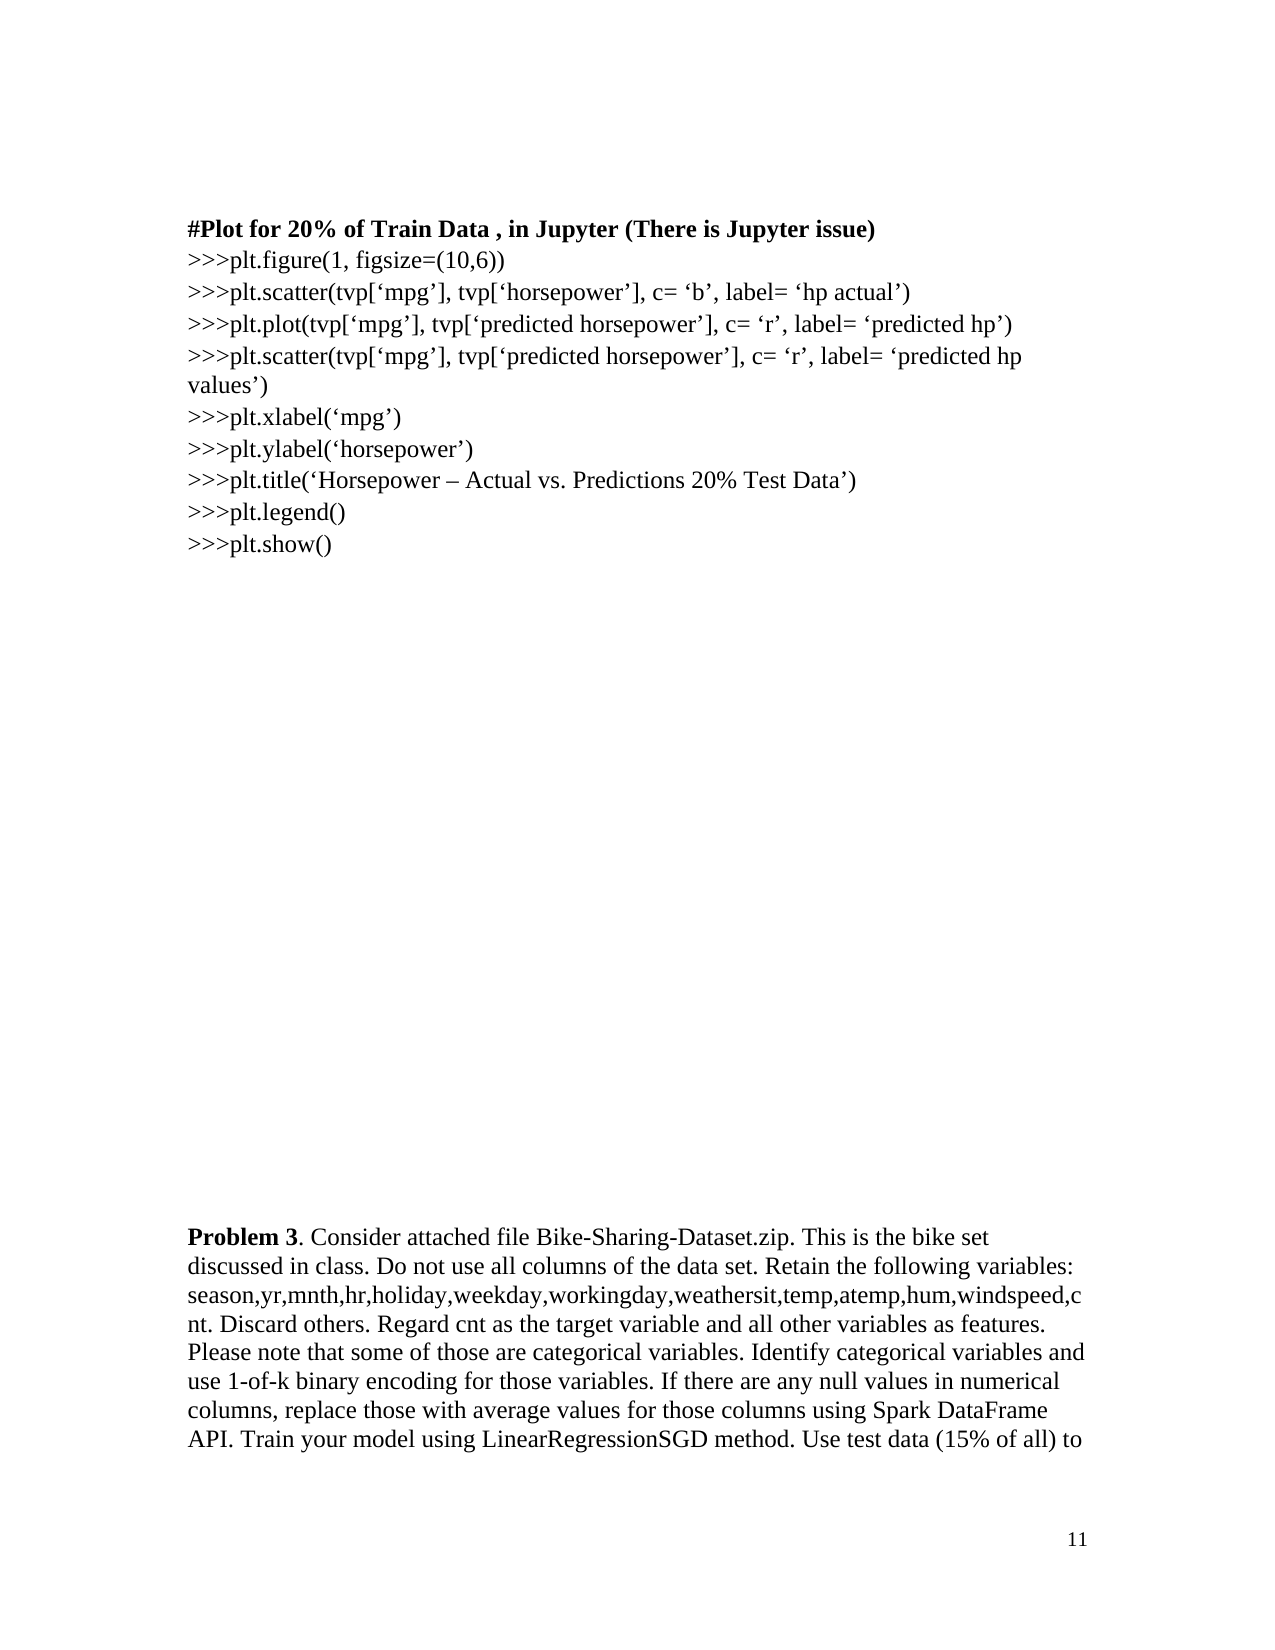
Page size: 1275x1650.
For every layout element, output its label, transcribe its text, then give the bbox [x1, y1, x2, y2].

text >>>plt.scatter(tvp[‘mpg’], tvp[‘horsepower’], c= ‘b’, label= ‘hp actual’) [187, 277, 1087, 306]
text >>>plt.ylabel(‘horsepower’) [187, 434, 1087, 462]
text >>>plt.show() [187, 529, 1087, 558]
text >>>plt.title(‘Horsepower – Actual vs. Predictions 20% Test Data’) [187, 466, 1087, 494]
text #Plot for 20% of Train Data , in Jupyter (There is Jupyter issue) [187, 214, 1087, 242]
text >>>plt.figure(1, figsize=(10,6)) [187, 246, 1087, 274]
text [187, 1222, 1087, 1452]
text >>>plt.legend() [187, 497, 1087, 526]
text >>>plt.scatter(tvp[‘mpg’], tvp[‘predicted horsepower’], c= ‘r’, label= ‘predicted hp values’) [187, 341, 1087, 399]
text >>>plt.xlabel(‘mpg’) [187, 402, 1087, 431]
text >>>plt.plot(tvp[‘mpg’], tvp[‘predicted horsepower’], c= ‘r’, label= ‘predicted hp’) [187, 309, 1087, 338]
